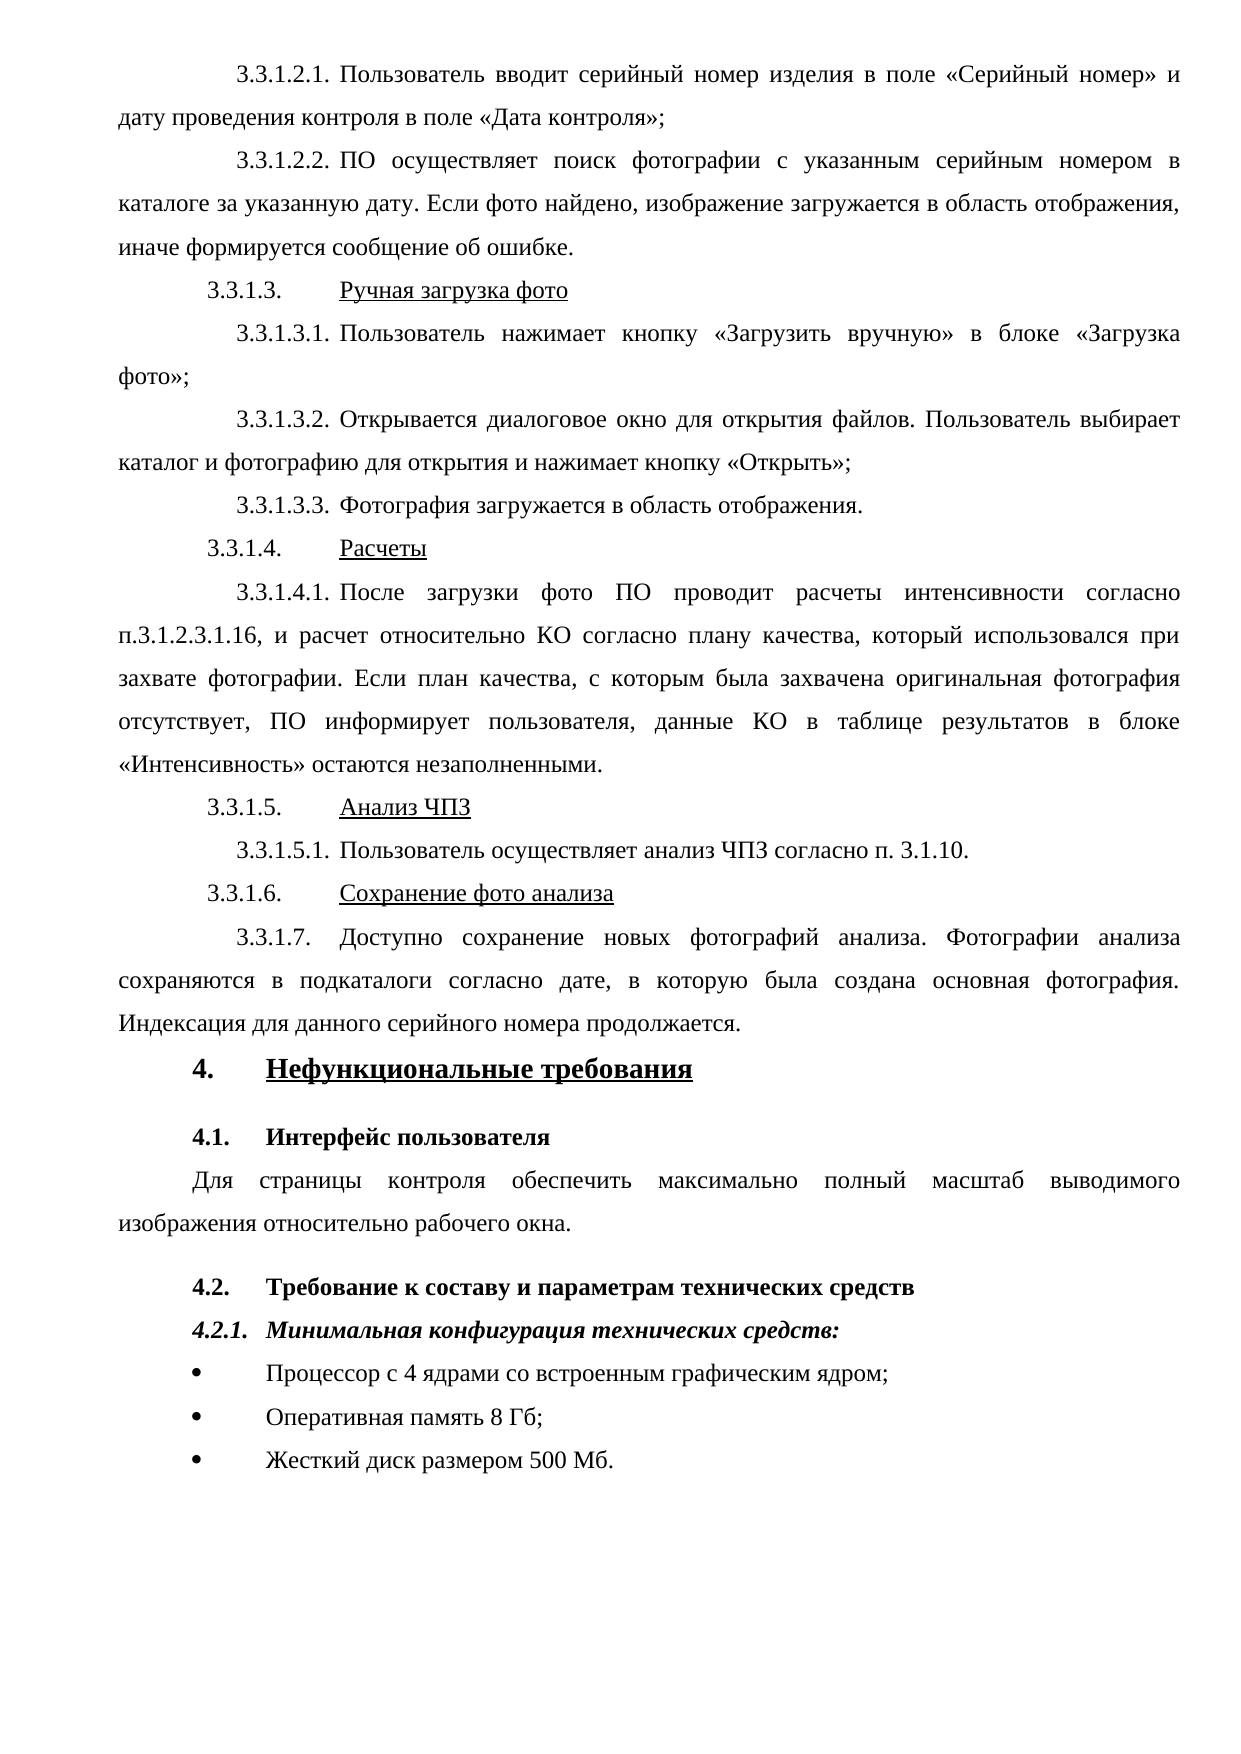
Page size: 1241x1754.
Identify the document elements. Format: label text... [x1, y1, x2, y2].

list Доступно сохранение новых фотографий анализа. Фотографии анализа сохраняются в подкаталоги согласно дате, в которую была создана основная фотография. Индексация для данного серийного номера продолжается. [118, 922, 1181, 1037]
list Пользователь нажимает кнопку «Загрузить вручную» в блоке «Загрузка фото»; [118, 318, 1181, 390]
list Расчеты [118, 533, 1181, 562]
list Ручная загрузка фото [118, 275, 1181, 303]
list Анализ ЧПЗ [118, 792, 1181, 821]
list Открывается диалоговое окно для открытия файлов. Пользователь выбирает каталог и фотографию для открытия и нажимает кнопку «Открыть»; [118, 404, 1181, 476]
subtitle Минимальная конфигурация технических средств: [118, 1315, 1181, 1344]
list Пользователь вводит серийный номер изделия в поле «Серийный номер» и дату проведения контроля в поле «Дата контроля»; [118, 59, 1181, 131]
subtitle Требование к составу и параметрам технических средств [118, 1272, 1181, 1301]
list После загрузки фото ПО проводит расчеты интенсивности согласно п.3.1.2.3.1.16, и расчет относительно КО согласно плану качества, который использовался при захвате фотографии. Если план качества, с которым была захвачена оригинальная фотография отсутствует, ПО информирует пользователя, данные КО в таблице результатов в блоке «Интенсивность» остаются незаполненными. [118, 577, 1181, 778]
list Жесткий диск размером 500 Мб. [118, 1445, 1181, 1473]
text Для страницы контроля обеспечить максимально полный масштаб выводимого изображения относительно рабочего окна. [118, 1165, 1181, 1237]
list Сохранение фото анализа [118, 878, 1181, 907]
list Оперативная память 8 Гб; [118, 1402, 1181, 1430]
list Процессор с 4 ядрами со встроенным графическим ядром; [118, 1358, 1181, 1387]
subtitle Интерфейс пользователя [118, 1122, 1181, 1151]
list ПО осуществляет поиск фотографии с указанным серийным номером в каталоге за указанную дату. Если фото найдено, изображение загружается в область отображения, иначе формируется сообщение об ошибке. [118, 145, 1181, 260]
list Фотография загружается в область отображения. [118, 490, 1181, 519]
list Пользователь осуществляет анализ ЧПЗ согласно п. 3.1.10. [118, 835, 1181, 864]
subtitle Нефункциональные требования [118, 1051, 1181, 1084]
